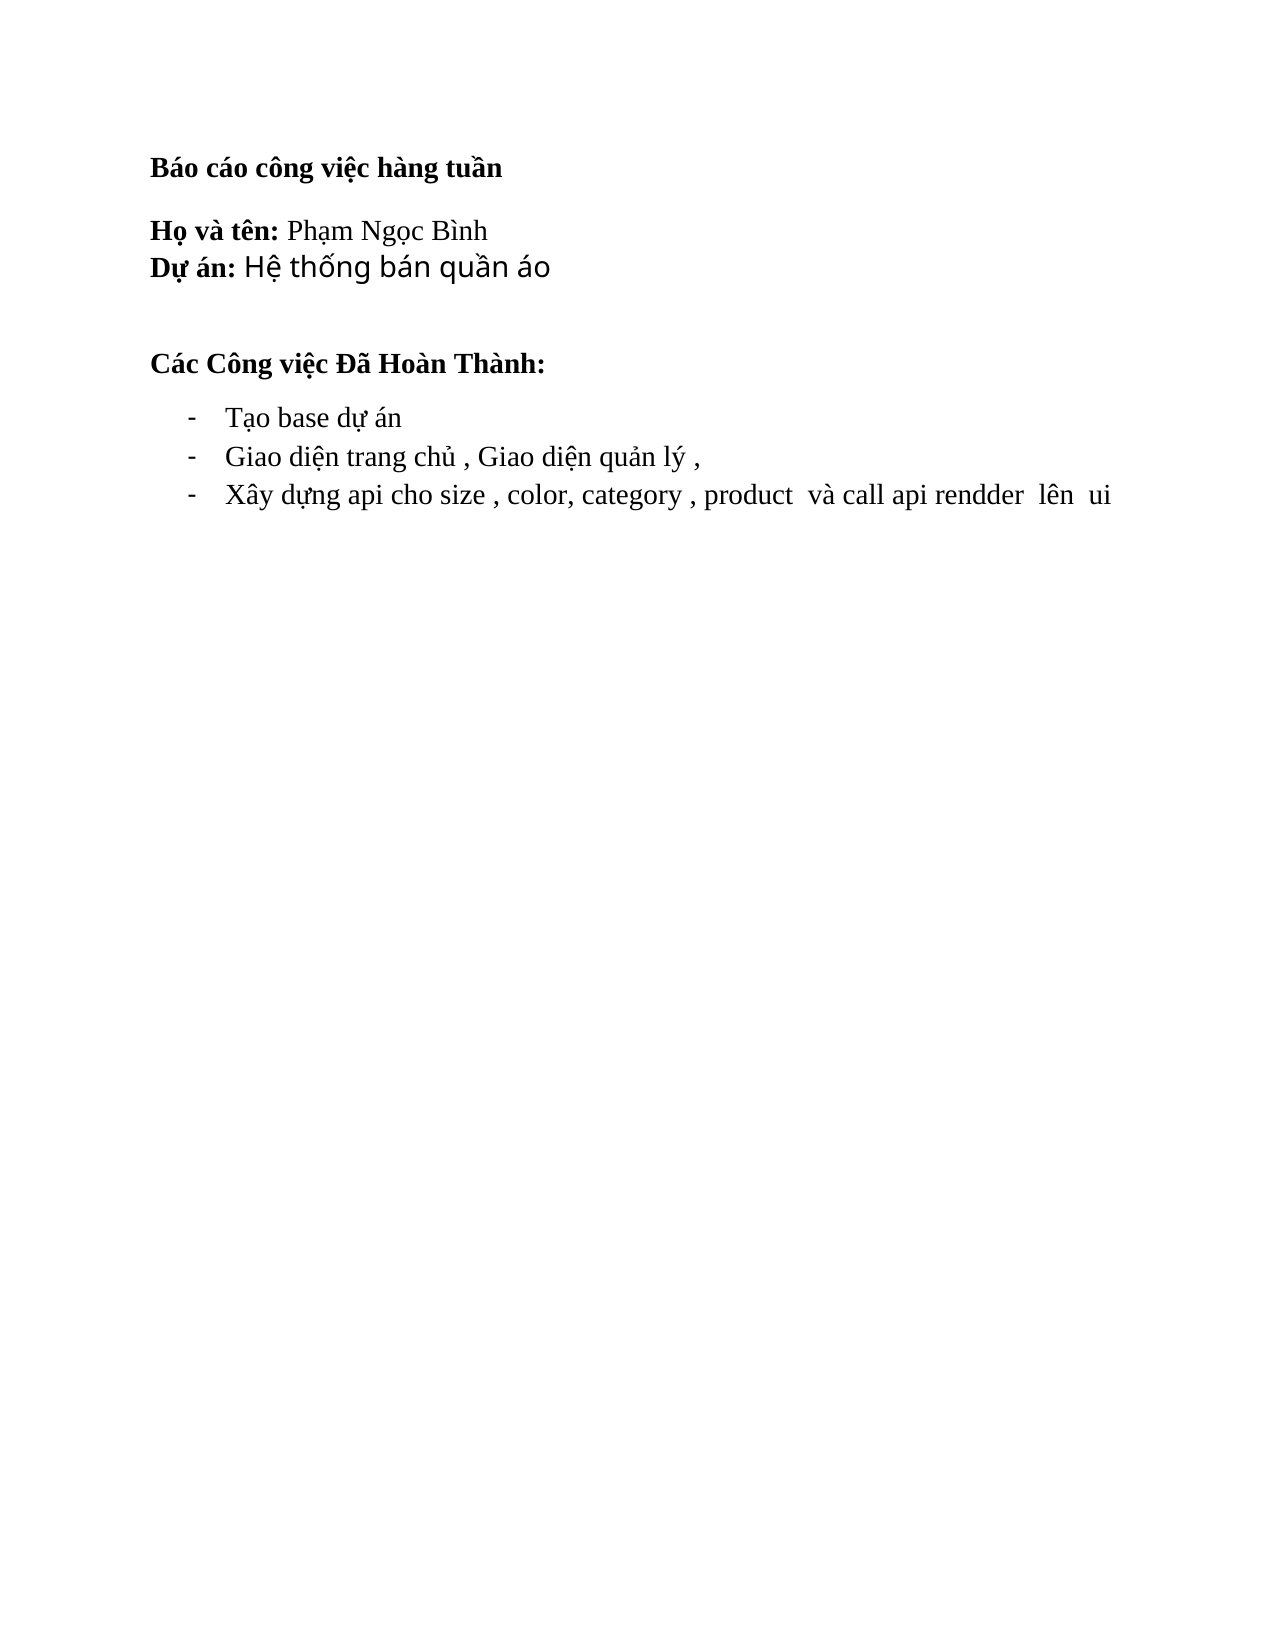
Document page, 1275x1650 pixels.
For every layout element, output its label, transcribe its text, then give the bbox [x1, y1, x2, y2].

text Các Công việc Đã Hoàn Thành: [150, 346, 1125, 380]
list Tạo base dự án [187, 399, 1125, 435]
text Báo cáo công việc hàng tuần [150, 150, 1125, 183]
list Xây dựng api cho size , color, category , product và call api rendder lên ui [187, 476, 1125, 512]
list Giao diện trang chủ , Giao diện quản lý , [187, 438, 1125, 473]
text Họ và tên: Phạm Ngọc Bình Dự án: Hệ thống bán quần áo [150, 213, 1125, 317]
